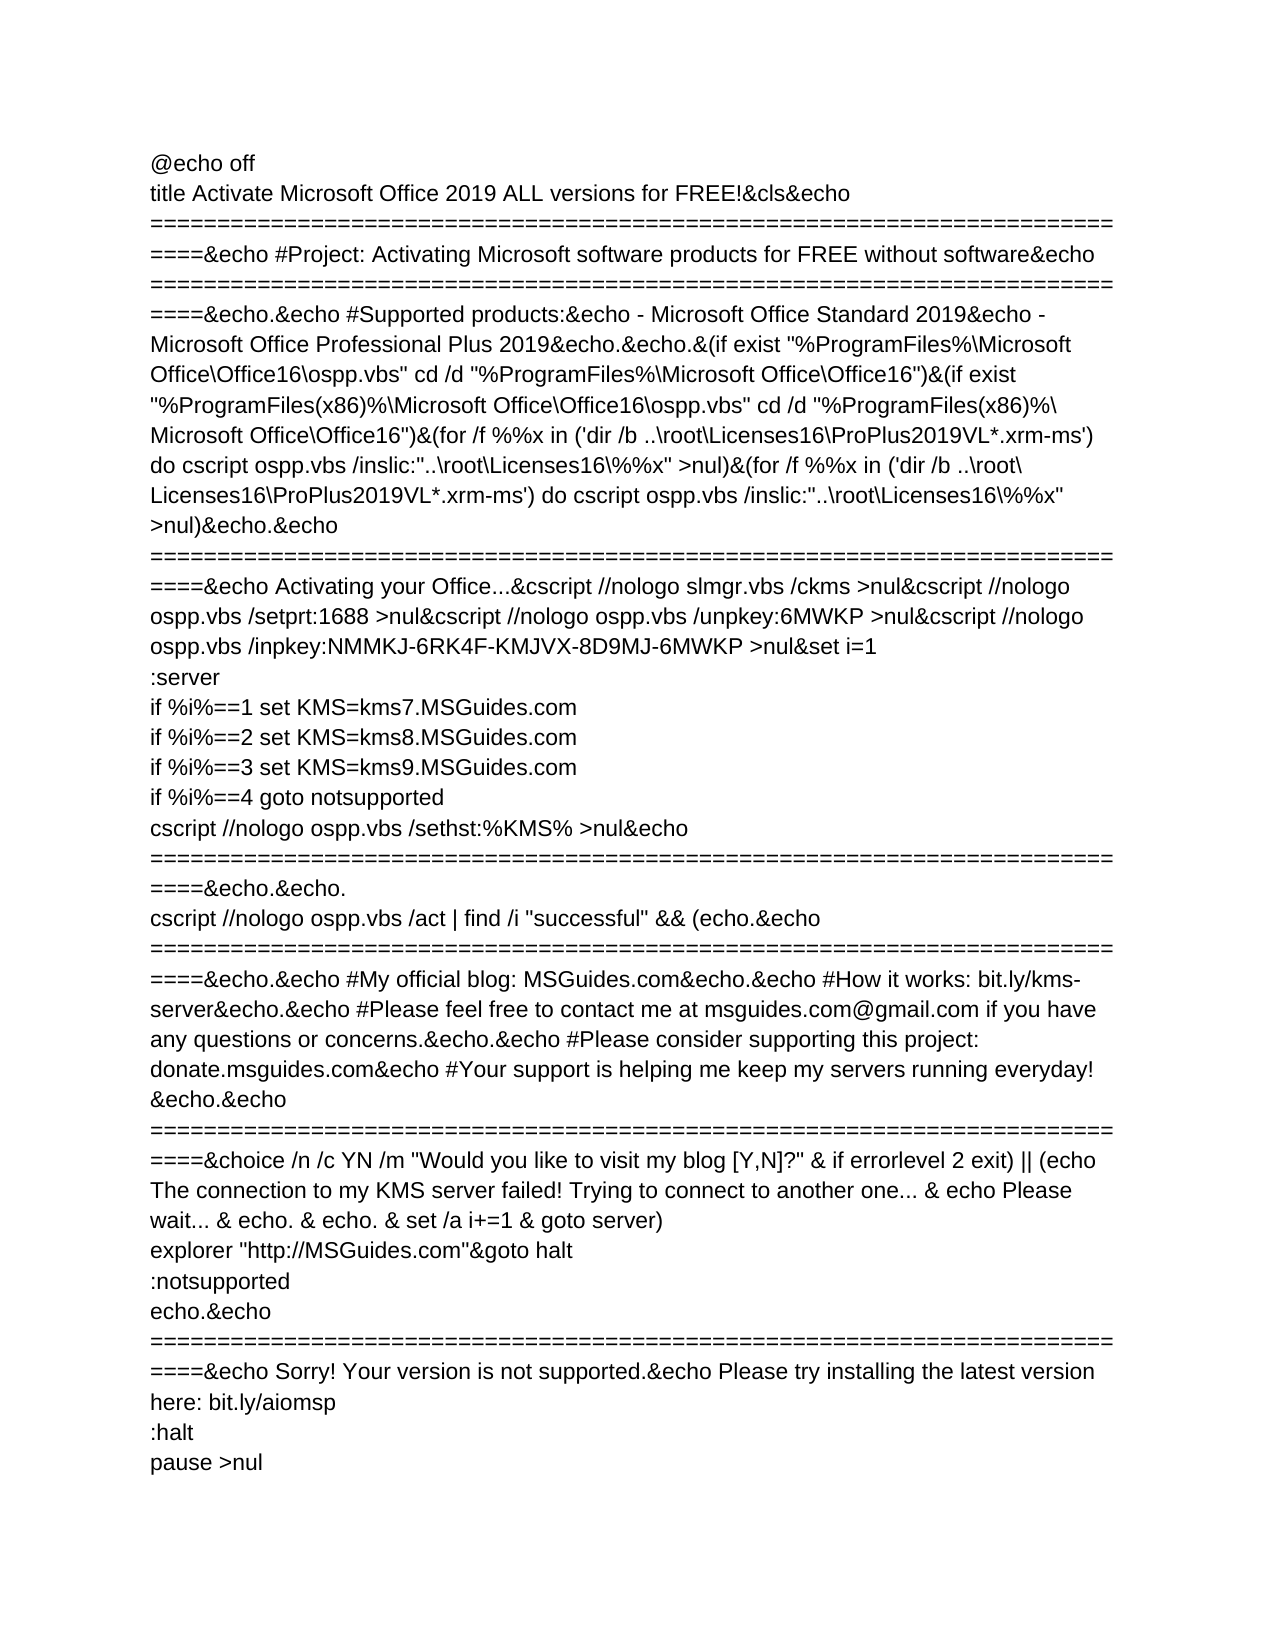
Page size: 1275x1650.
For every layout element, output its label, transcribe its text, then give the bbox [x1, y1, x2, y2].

text cscript //nologo ospp.vbs /sethst:%KMS% >nul&echo ============================================================================&echo.&echo. [150, 814, 1125, 901]
text if %i%==4 goto notsupported [150, 784, 1125, 811]
text cscript //nologo ospp.vbs /act | find /i "successful" && (echo.&echo ============================================================================&echo.&echo #My official blog: MSGuides.com&echo.&echo #How it works: bit.ly/kms-server&echo.&echo #Please feel free to contact me at msguides.com@gmail.com if you have any questions or concerns.&echo.&echo #Please consider supporting this project: donate.msguides.com&echo #Your support is helping me keep my servers running everyday!&echo.&echo ============================================================================&choice /n /c YN /m "Would you like to visit my blog [Y,N]?" & if errorlevel 2 exit) || (echo The connection to my KMS server failed! Trying to connect to another one... & echo Please wait... & echo. & echo. & set /a i+=1 & goto server) [150, 905, 1125, 1234]
text :notsupported [150, 1268, 1125, 1294]
text :server [150, 663, 1125, 690]
text if %i%==1 set KMS=kms7.MSGuides.com [150, 694, 1125, 720]
text if %i%==3 set KMS=kms9.MSGuides.com [150, 754, 1125, 781]
text if %i%==2 set KMS=kms8.MSGuides.com [150, 724, 1125, 750]
text echo.&echo ============================================================================&echo Sorry! Your version is not supported.&echo Please try installing the latest version here: bit.ly/aiomsp [150, 1298, 1125, 1415]
text pause >nul [150, 1449, 1125, 1475]
text title Activate Microsoft Office 2019 ALL versions for FREE!&cls&echo ============================================================================&echo #Project: Activating Microsoft software products for FREE without software&echo ============================================================================&echo.&echo #Supported products:&echo - Microsoft Office Standard 2019&echo - Microsoft Office Professional Plus 2019&echo.&echo.&(if exist "%ProgramFiles%\Microsoft Office\Office16\ospp.vbs" cd /d "%ProgramFiles%\Microsoft Office\Office16")&(if exist "%ProgramFiles(x86)%\Microsoft Office\Office16\ospp.vbs" cd /d "%ProgramFiles(x86)%\Microsoft Office\Office16")&(for /f %%x in ('dir /b ..\root\Licenses16\ProPlus2019VL*.xrm-ms') do cscript ospp.vbs /inslic:"..\root\Licenses16\%%x" >nul)&(for /f %%x in ('dir /b ..\root\Licenses16\ProPlus2019VL*.xrm-ms') do cscript ospp.vbs /inslic:"..\root\Licenses16\%%x" >nul)&echo.&echo ============================================================================&echo Activating your Office...&cscript //nologo slmgr.vbs /ckms >nul&cscript //nologo ospp.vbs /setprt:1688 >nul&cscript //nologo ospp.vbs /unpkey:6MWKP >nul&cscript //nologo ospp.vbs /inpkey:NMMKJ-6RK4F-KMJVX-8D9MJ-6MWKP >nul&set i=1 [150, 180, 1125, 660]
text @echo off [150, 150, 1125, 176]
text :halt [150, 1419, 1125, 1445]
text explorer "http://MSGuides.com"&goto halt [150, 1237, 1125, 1264]
